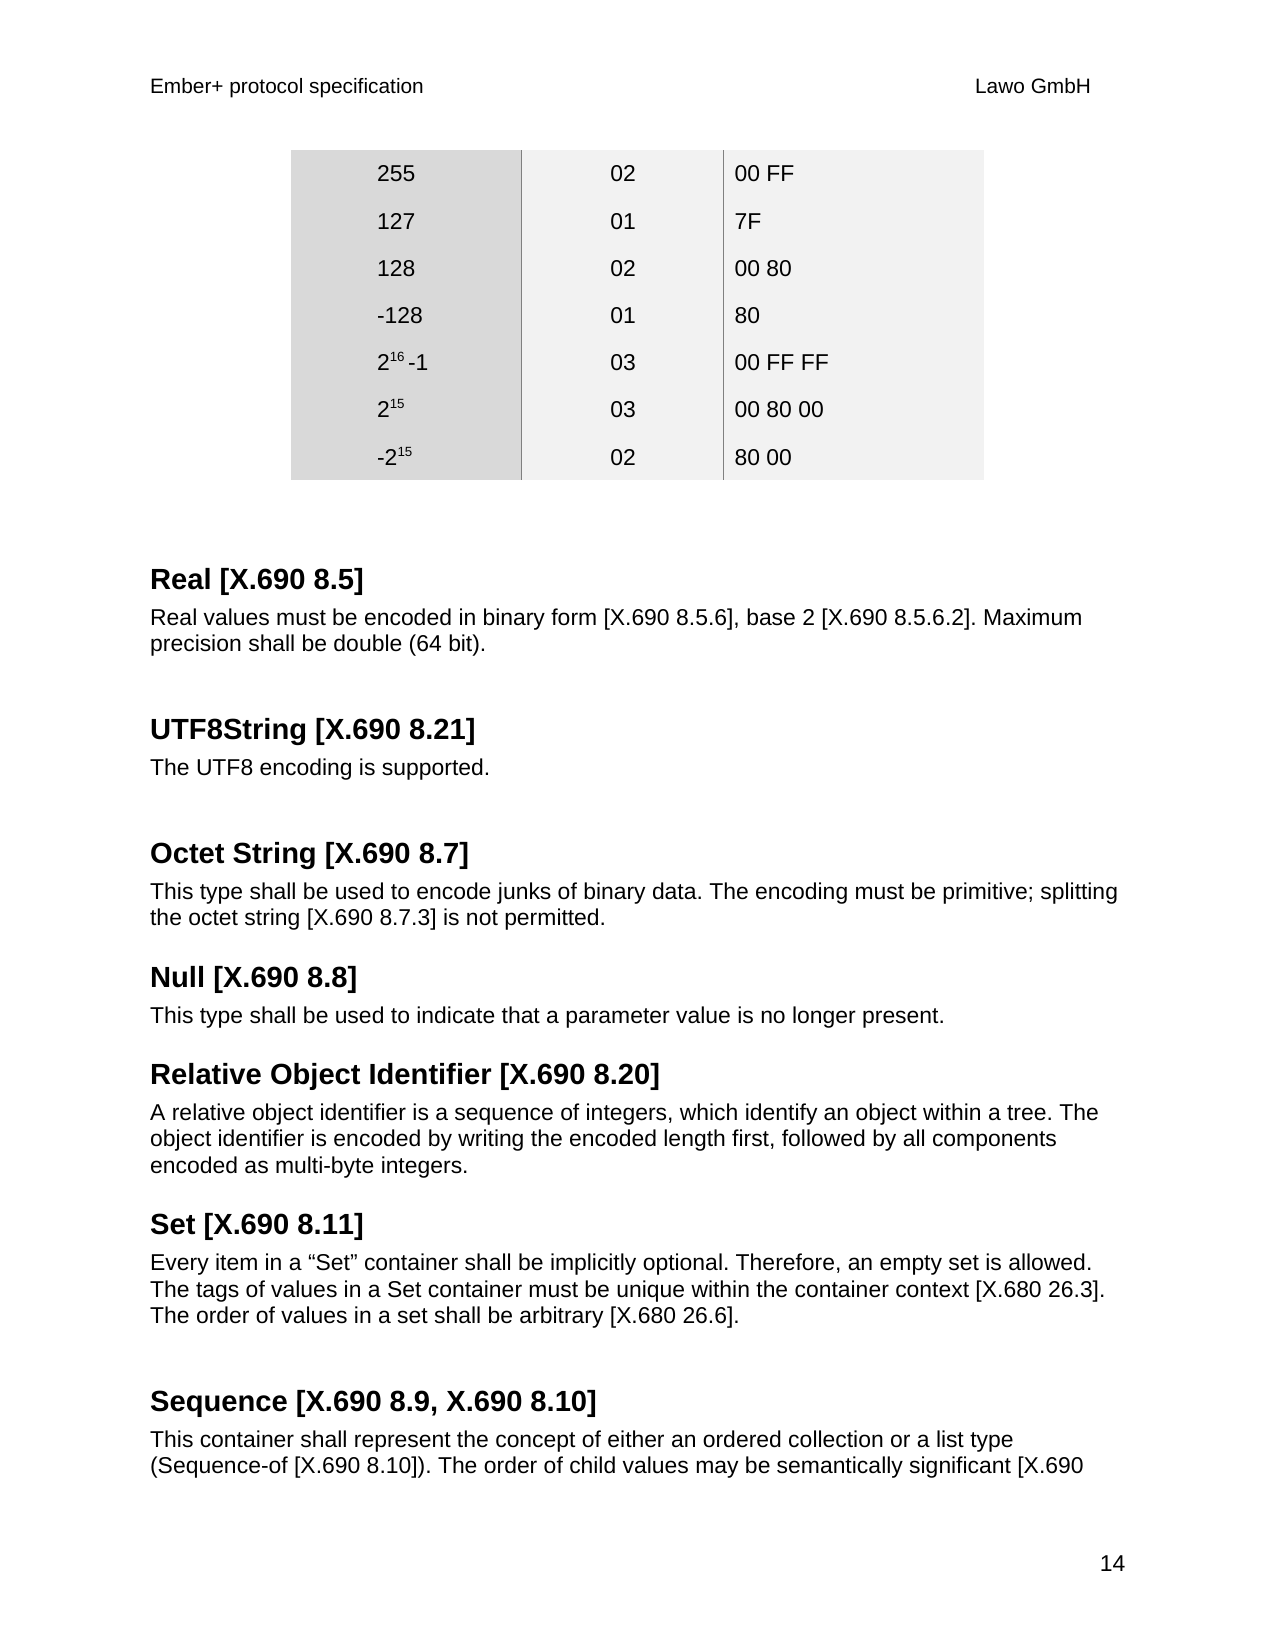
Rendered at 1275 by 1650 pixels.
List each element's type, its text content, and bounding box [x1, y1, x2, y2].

table_cell -215 [291, 433, 521, 480]
table_cell 80 [724, 292, 984, 339]
table_cell 7F [724, 197, 984, 244]
subtitle Relative Object Identifier [X.690 8.20] [150, 1057, 1125, 1091]
subtitle Set [X.690 8.11] [150, 1207, 1125, 1241]
table_cell 01 [522, 292, 723, 339]
table_cell 02 [522, 433, 723, 480]
text This type shall be used to encode junks of binary data. The encoding must be primitive; splitting the octet string [X.690 8.7.3] is not permitted. [150, 878, 1125, 931]
table_cell 255 [291, 150, 521, 197]
table_cell 216 -1 [291, 339, 521, 386]
table_cell 00 80 00 [724, 386, 984, 433]
table_cell 03 [522, 339, 723, 386]
text Real values must be encoded in binary form [X.690 8.5.6], base 2 [X.690 8.5.6.2]. Maximum precision shall be double (64 bit). [150, 604, 1125, 657]
table_cell 00 FF FF [724, 339, 984, 386]
table_cell 80 00 [724, 433, 984, 480]
table_cell 00 FF [724, 150, 984, 197]
table_cell 215 [291, 386, 521, 433]
table_cell 128 [291, 244, 521, 292]
text The UTF8 encoding is supported. [150, 754, 1125, 781]
table_cell 01 [522, 197, 723, 244]
subtitle Null [X.690 8.8] [150, 960, 1125, 993]
subtitle UTF8String [X.690 8.21] [150, 712, 1125, 746]
table_cell 03 [522, 386, 723, 433]
table_cell -128 [291, 292, 521, 339]
table_cell 127 [291, 197, 521, 244]
table_cell 02 [522, 244, 723, 292]
text Every item in a “Set” container shall be implicitly optional. Therefore, an empty set is allowed. The tags of values in a Set container must be unique within the container context [X.680 26.3]. The order of values in a set shall be arbitrary [X.680 26.6]. [150, 1249, 1125, 1328]
table_cell 02 [522, 150, 723, 197]
subtitle Sequence [X.690 8.9, X.690 8.10] [150, 1384, 1125, 1417]
text This type shall be used to indicate that a parameter value is no longer present. [150, 1002, 1125, 1028]
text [150, 1426, 1125, 1478]
subtitle Octet String [X.690 8.7] [150, 836, 1125, 869]
text A relative object identifier is a sequence of integers, which identify an object within a tree. The object identifier is encoded by writing the encoded length first, followed by all components encoded as multi-byte integers. [150, 1099, 1125, 1178]
table_cell 00 80 [724, 244, 984, 292]
subtitle Real [X.690 8.5] [150, 562, 1125, 596]
